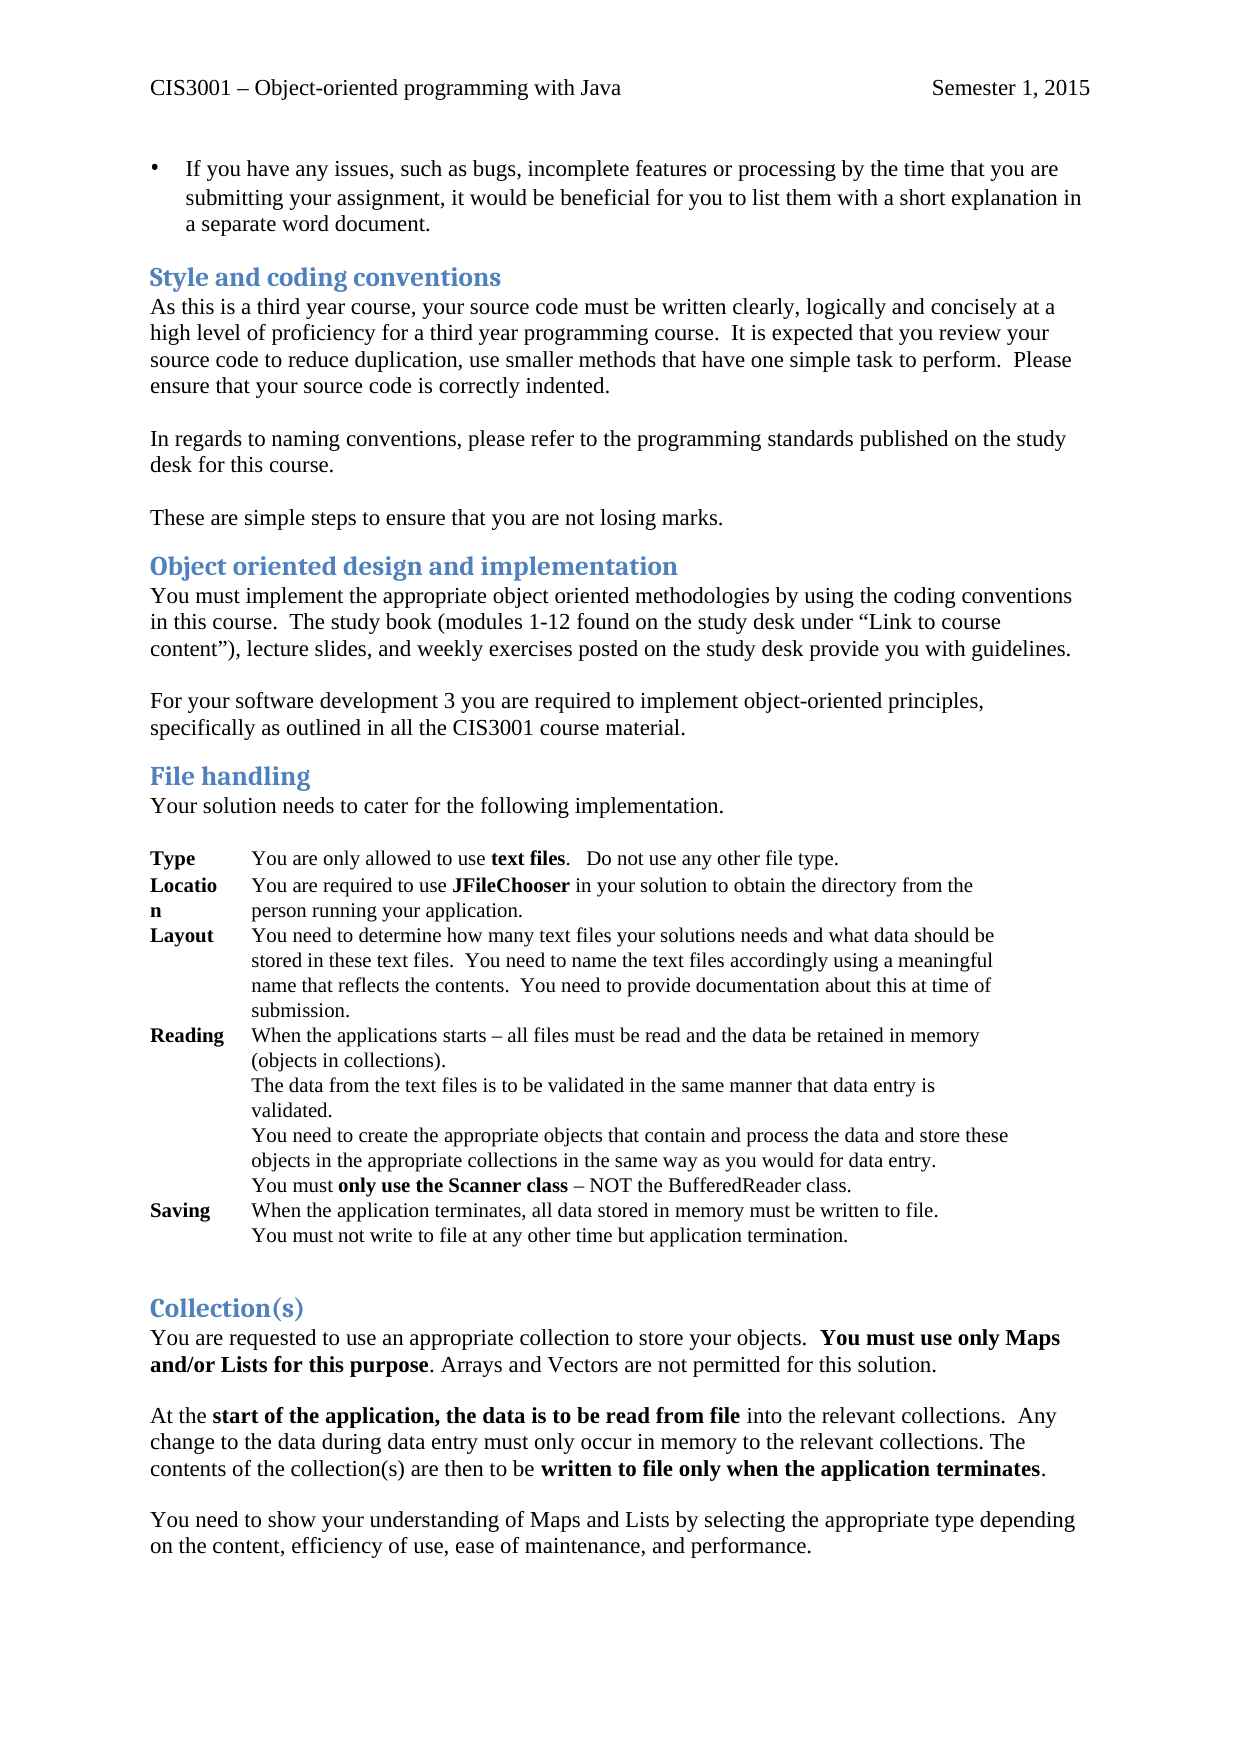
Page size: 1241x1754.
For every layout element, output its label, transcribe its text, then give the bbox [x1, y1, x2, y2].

text These are simple steps to ensure that you are not losing marks. [150, 504, 1090, 530]
subtitle Collection(s) [150, 1293, 1090, 1324]
table_cell When the applications starts – all files must be read and the data be retained in memory (objects in collections). The data from the text files is to be validated in the same manner that data entry is validated. You need to create the appropriate objects that contain and process the data and store these objects in the appropriate collections in the same way as you would for data entry. You must only use the Scanner class – NOT the BufferedReader class. [240, 1022, 1025, 1197]
table_cell Layout [139, 922, 240, 1022]
subtitle Style and coding conventions [150, 262, 1090, 293]
table_header You are only allowed to use text files. Do not use any other file type. [240, 845, 1025, 872]
text You must implement the appropriate object oriented methodologies by using the coding conventions in this course. The study book (modules 1-12 found on the study desk under “Link to course content”), lecture slides, and weekly exercises posted on the study desk provide you with guidelines. [150, 582, 1090, 661]
text As this is a third year course, your source code must be written clearly, logically and concisely at a high level of proficiency for a third year programming course. It is expected that you review your source code to reduce duplication, use smaller methods that have one simple task to perform. Please ensure that your source code is correctly indented. [150, 293, 1090, 398]
text At the start of the application, the data is to be read from file into the relevant collections. Any change to the data during data entry must only occur in memory to the relevant collections. The contents of the collection(s) are then to be written to file only when the application terminates. [150, 1402, 1090, 1481]
table_cell You are required to use JFileChooser in your solution to obtain the directory from the person running your application. [240, 872, 1025, 922]
subtitle File handling [150, 761, 1090, 792]
table_header Type [139, 845, 240, 872]
text You need to show your understanding of Maps and Lists by selecting the appropriate type depending on the content, efficiency of use, ease of maintenance, and performance. [150, 1506, 1090, 1559]
text For your software development 3 you are required to implement object-oriented principles, specifically as outlined in all the CIS3001 course material. [150, 687, 1090, 740]
table_cell You need to determine how many text files your solutions needs and what data should be stored in these text files. You need to name the text files accordingly using a meaningful name that reflects the contents. You need to provide documentation about this at time of submission. [240, 922, 1025, 1022]
subtitle Object oriented design and implementation [150, 551, 1090, 582]
table_cell Location [139, 872, 240, 922]
table_cell When the application terminates, all data stored in memory must be written to file. You must not write to file at any other time but application termination. [240, 1197, 1025, 1272]
table_cell Reading [139, 1022, 240, 1197]
text In regards to naming conventions, please refer to the programming standards published on the study desk for this course. [150, 425, 1090, 477]
table_cell Saving [139, 1197, 240, 1272]
text • If you have any issues, such as bugs, incomplete features or processing by the time that you are submitting your assignment, it would be beneficial for you to list them with a short explanation in a separate word document. [150, 150, 1090, 237]
text Your solution needs to cater for the following implementation. [150, 792, 1090, 818]
text You are requested to use an appropriate collection to store your objects. You must use only Maps and/or Lists for this purpose. Arrays and Vectors are not permitted for this solution. [150, 1324, 1090, 1377]
